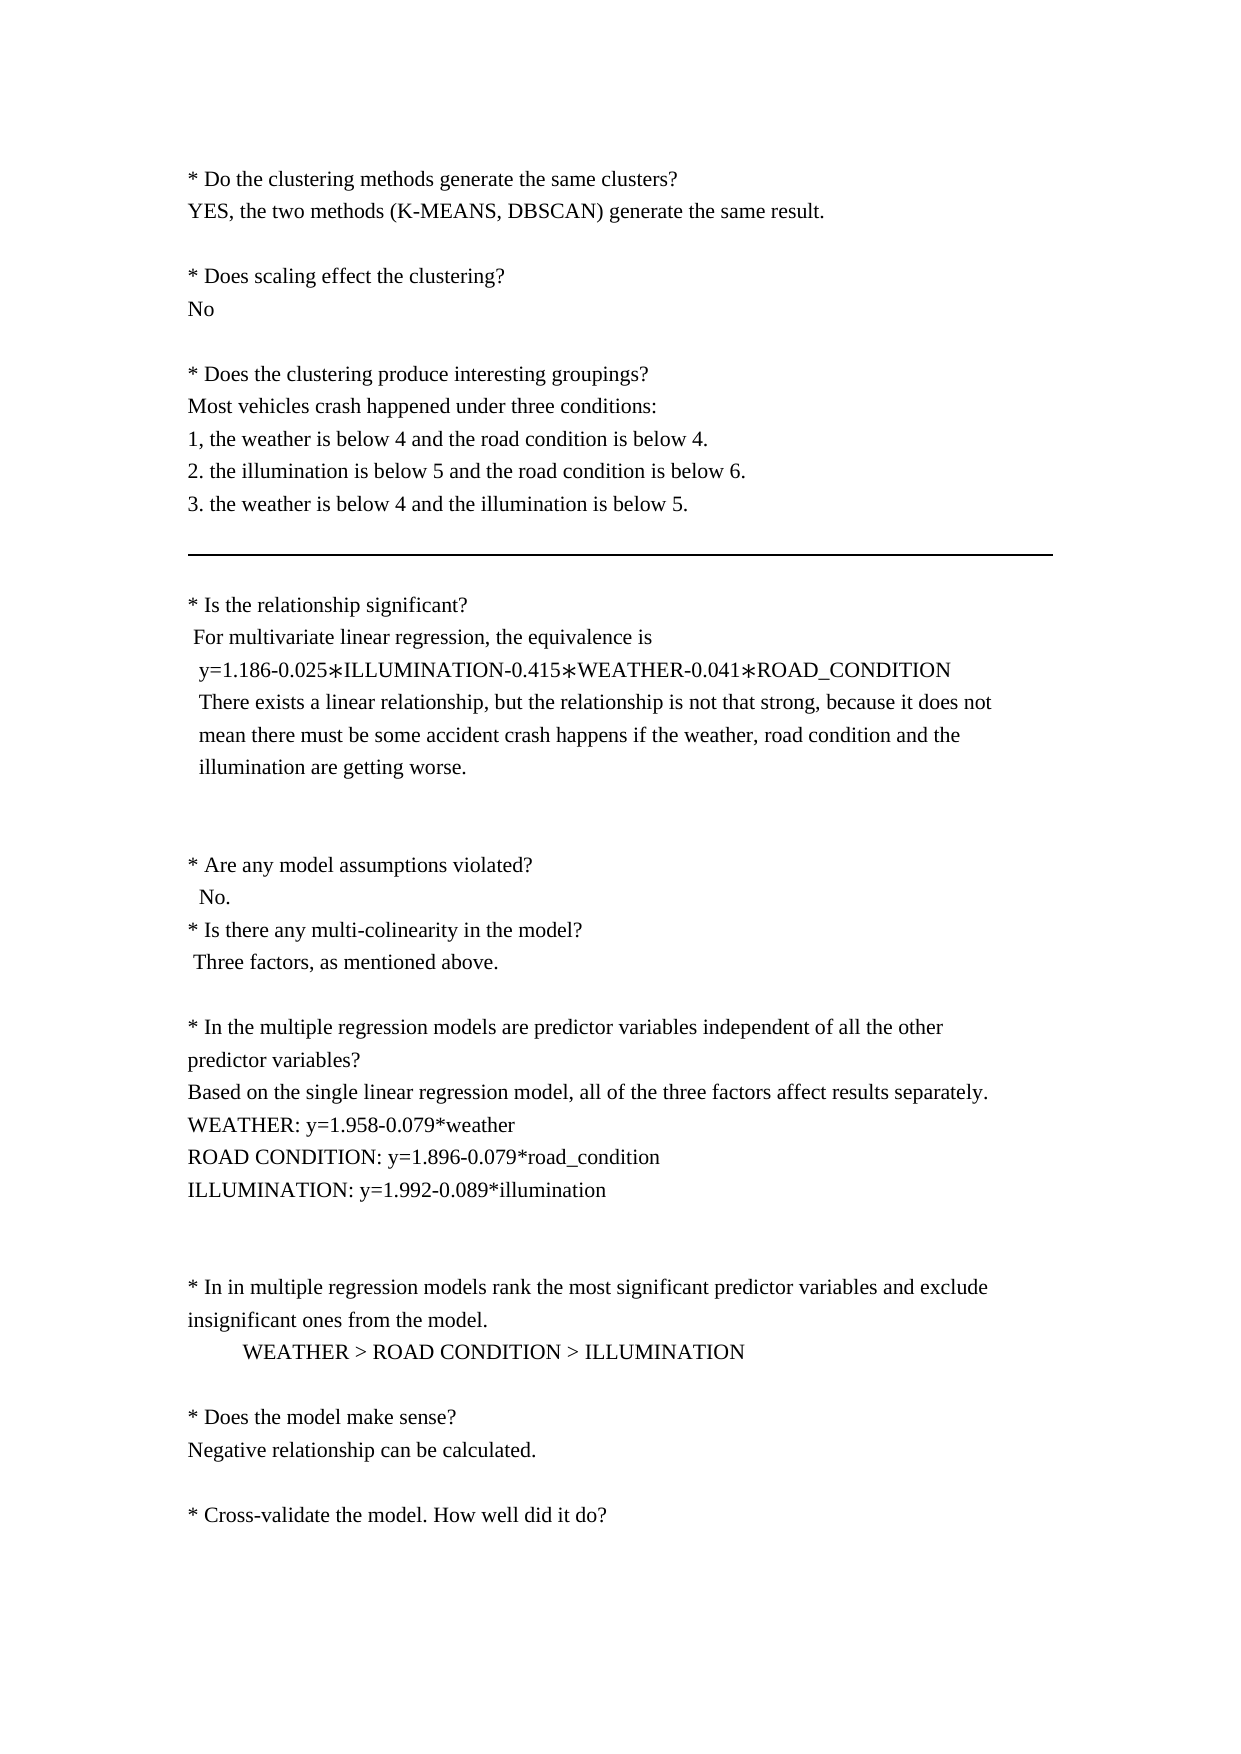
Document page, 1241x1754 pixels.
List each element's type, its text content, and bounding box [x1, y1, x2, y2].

text No. [187, 881, 1003, 913]
text * In in multiple regression models rank the most significant predictor variables and exclude insignificant ones from the model. [187, 1271, 1003, 1336]
text Based on the single linear regression model, all of the three factors affect results separately. [187, 1076, 1003, 1108]
text * Does the clustering produce interesting groupings? [187, 357, 1003, 389]
text * In the multiple regression models are predictor variables independent of all the other predictor variables? [187, 1011, 1003, 1076]
text * Does scaling effect the clustering? [187, 259, 1003, 292]
text * Do the clustering methods generate the same clusters? [187, 162, 1003, 194]
text 1, the weather is below 4 and the road condition is below 4. [187, 422, 1003, 454]
text WEATHER: y=1.958-0.079*weather [187, 1108, 1003, 1141]
text 2. the illumination is below 5 and the road condition is below 6. [187, 454, 1053, 487]
text ROAD CONDITION: y=1.896-0.079*road_condition [187, 1141, 1003, 1173]
text Most vehicles crash happened under three conditions: [187, 389, 1003, 422]
text Three factors, as mentioned above. [187, 946, 1003, 978]
text ILLUMINATION: y=1.992-0.089*illumination [187, 1173, 1003, 1206]
text * Is the relationship significant? [187, 588, 1003, 621]
text For multivariate linear regression, the equivalence is [187, 621, 1003, 653]
text YES, the two methods (K-MEANS, DBSCAN) generate the same result. [187, 194, 1003, 227]
text * Cross-validate the model. How well did it do? [187, 1498, 1003, 1531]
text WEATHER > ROAD CONDITION > ILLUMINATION [242, 1336, 1003, 1368]
text Negative relationship can be calculated. [187, 1433, 1003, 1466]
text * Is there any multi-colinearity in the model? [187, 913, 1003, 946]
text * Are any model assumptions violated? [187, 848, 1003, 881]
text 3. the weather is below 4 and the illumination is below 5. [187, 487, 1053, 519]
text y=1.186-0.025∗ILLUMINATION-0.415∗WEATHER-0.041∗ROAD_CONDITION [187, 653, 1003, 686]
text No [187, 292, 1003, 324]
text * Does the model make sense? [187, 1401, 1003, 1433]
text There exists a linear relationship, but the relationship is not that strong, because it does not mean there must be some accident crash happens if the weather, road condition and the illumination are getting worse. [198, 686, 1003, 783]
